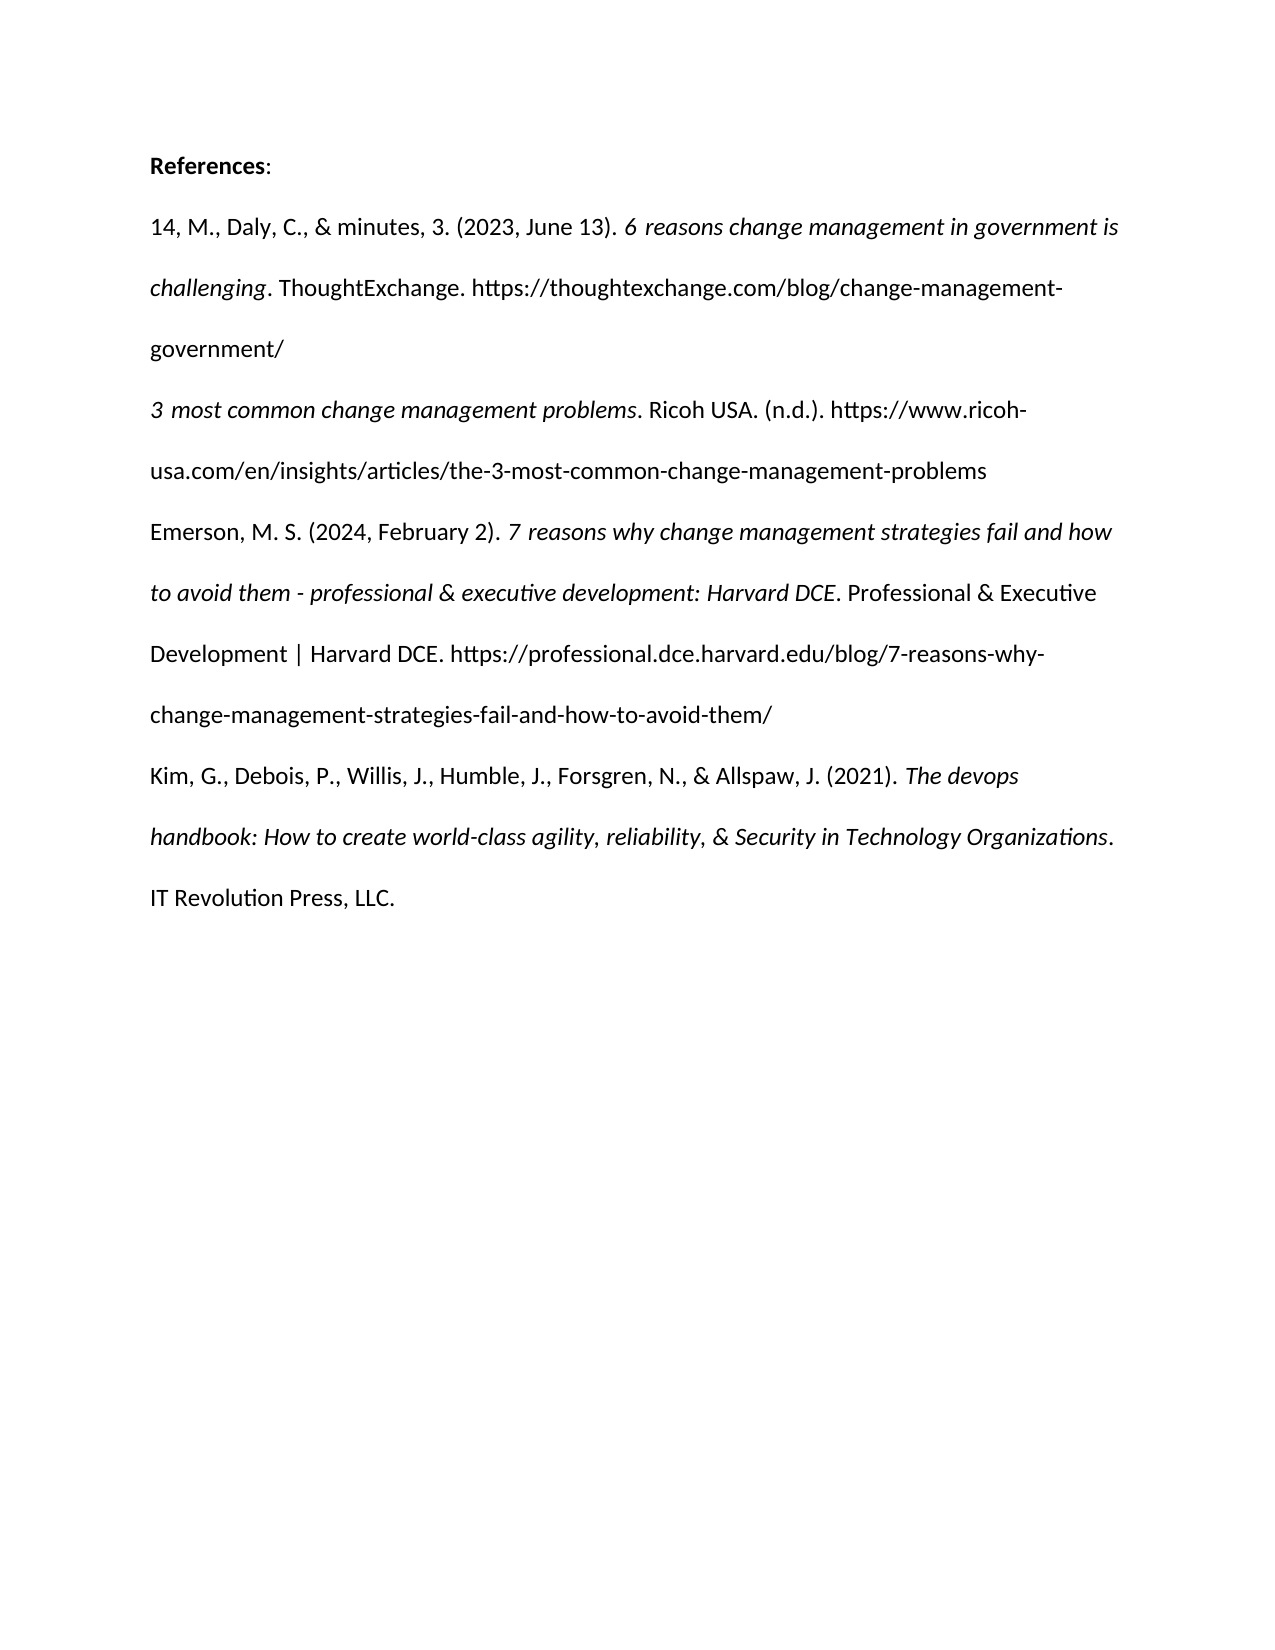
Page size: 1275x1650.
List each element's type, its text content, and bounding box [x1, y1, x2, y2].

text 3 most common change management problems. Ricoh USA. (n.d.). https://www.ricoh-usa.com/en/insights/articles/the-3-most-common-change-management-problems [150, 394, 1125, 486]
text Emerson, M. S. (2024, February 2). 7 reasons why change management strategies fail and how to avoid them - professional & executive development: Harvard DCE. Professional & Executive Development | Harvard DCE. https://professional.dce.harvard.edu/blog/7-reasons-why-change-management-strategies-fail-and-how-to-avoid-them/ [150, 516, 1125, 730]
text Kim, G., Debois, P., Willis, J., Humble, J., Forsgren, N., & Allspaw, J. (2021). The devops handbook: How to create world-class agility, reliability, & Security in Technology Organizations. IT Revolution Press, LLC. [150, 760, 1125, 913]
text References: [150, 150, 1125, 181]
text 14, M., Daly, C., & minutes, 3. (2023, June 13). 6 reasons change management in government is challenging. ThoughtExchange. https://thoughtexchange.com/blog/change-management-government/ [150, 211, 1125, 364]
